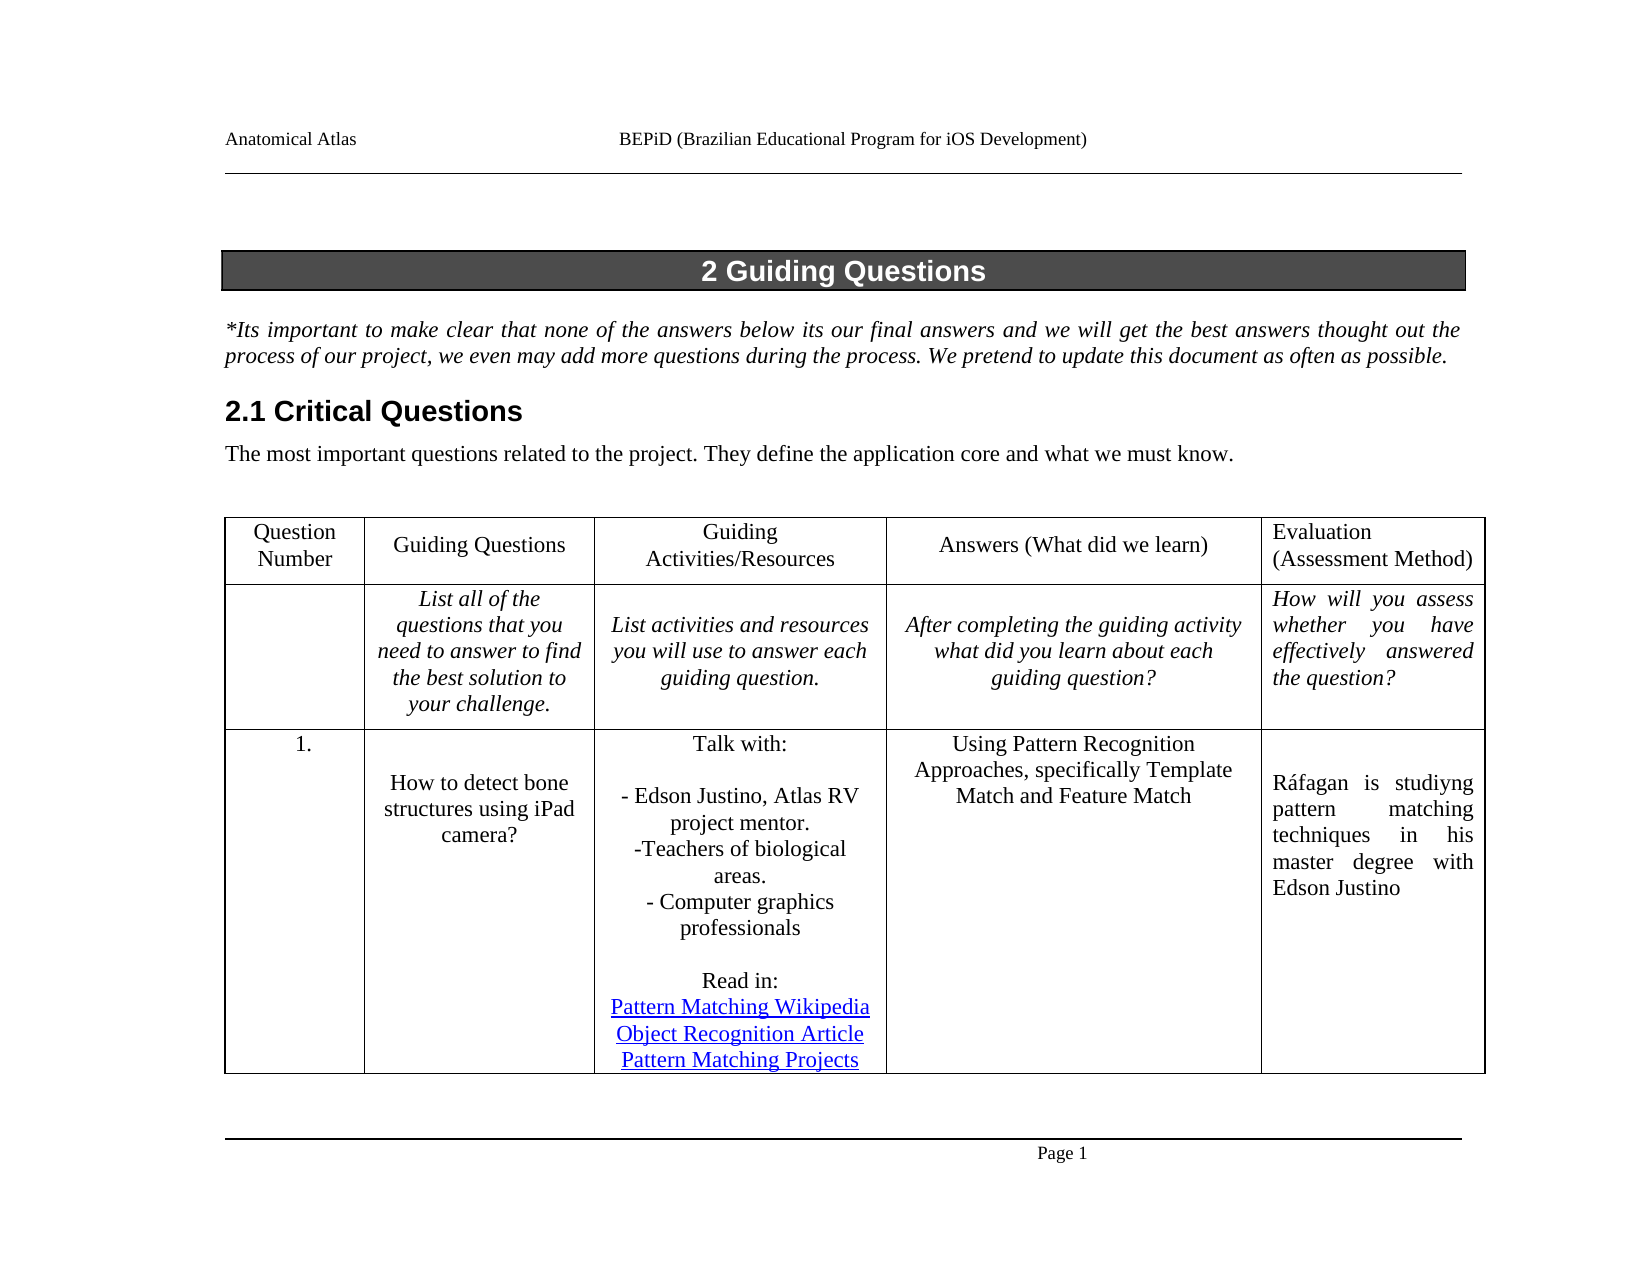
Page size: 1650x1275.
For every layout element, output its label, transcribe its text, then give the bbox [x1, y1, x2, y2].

table_header Answers (What did we learn) [887, 518, 1261, 583]
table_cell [365, 730, 594, 1072]
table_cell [887, 730, 1261, 1072]
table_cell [1262, 730, 1484, 1072]
text The most important questions related to the project. They define the application core and what we must know. [225, 439, 1462, 466]
subtitle Critical Questions [225, 393, 1462, 427]
table_header Guiding Questions [365, 518, 594, 583]
table_cell [226, 585, 364, 729]
table_cell List activities and resources you will use to answer each guiding question. [595, 585, 886, 729]
table_cell List all of the questions that you need to answer to find the best solution to your challenge. [365, 585, 594, 729]
table_header Question Number [226, 518, 364, 583]
table_cell How will you assess whether you have effectively answered the question? [1262, 585, 1484, 729]
subtitle Guiding Questions [223, 252, 1465, 289]
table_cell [595, 730, 886, 1072]
table_header Guiding Activities/Resources [595, 518, 886, 583]
table_cell [226, 730, 364, 1072]
table_cell After completing the guiding activity what did you learn about each guiding question? [887, 585, 1261, 729]
text *Its important to make clear that none of the answers below its our final answers and we will get the best answers thought out the process of our project, we even may add more questions during the process. We pretend to update this document as often as possible. [225, 316, 1462, 368]
table_header Evaluation (Assessment Method) [1262, 518, 1484, 583]
